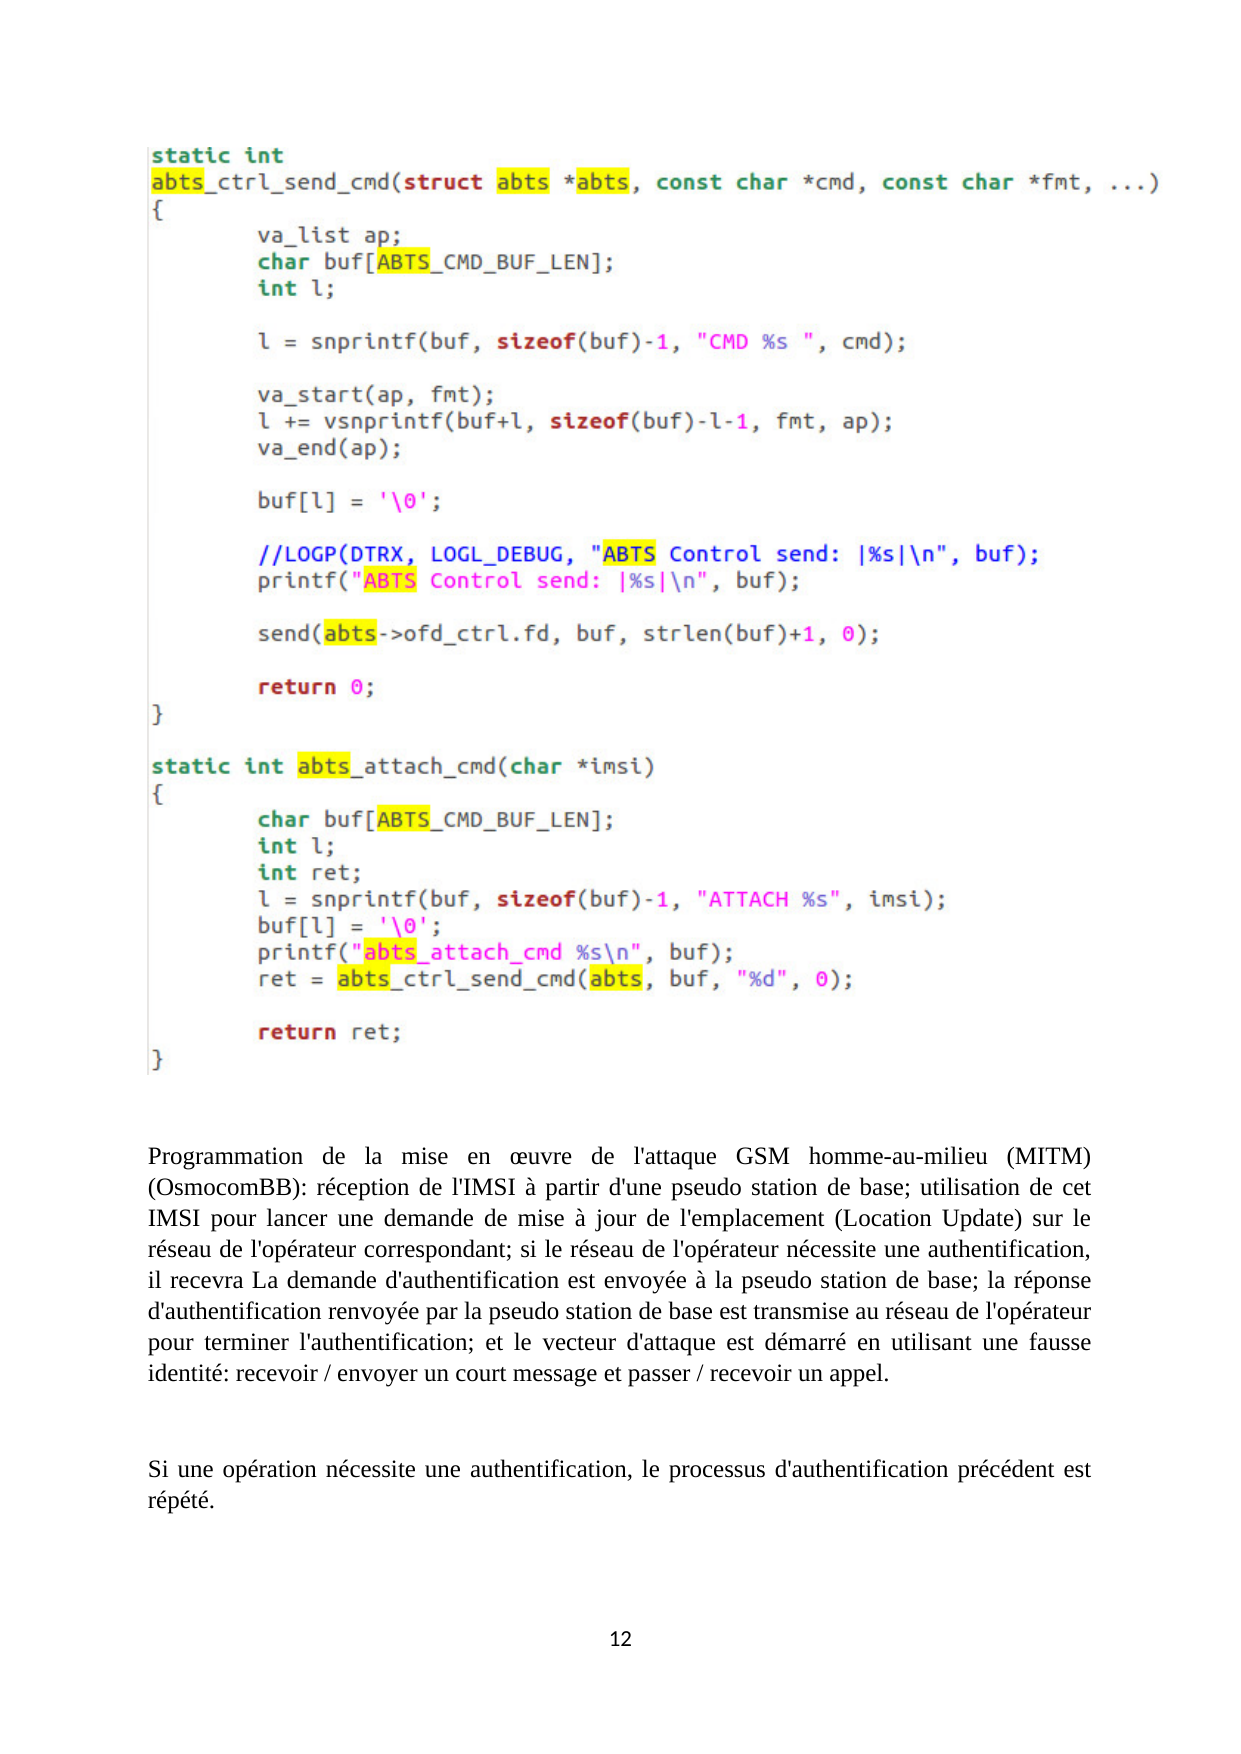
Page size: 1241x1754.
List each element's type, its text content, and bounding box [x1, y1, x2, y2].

text Programmation de la mise en œuvre de l'attaque GSM homme-au-milieu (MITM) (OsmocomBB): réception de l'IMSI à partir d'une pseudo station de base; utilisation de cet IMSI pour lancer une demande de mise à jour de l'emplacement (Location Update) sur le réseau de l'opérateur correspondant; si le réseau de l'opérateur nécessite une authentification, il recevra La demande d'authentification est envoyée à la pseudo station de base; la réponse d'authentification renvoyée par la pseudo station de base est transmise au réseau de l'opérateur pour terminer l'authentification; et le vecteur d'attaque est démarré en utilisant une fausse identité: recevoir / envoyer un court message et passer / recevoir un appel. [148, 1141, 1093, 1387]
picture [147, 147, 1167, 1075]
text Si une opération nécessite une authentification, le processus d'authentification précédent est répété. [148, 1454, 1093, 1514]
